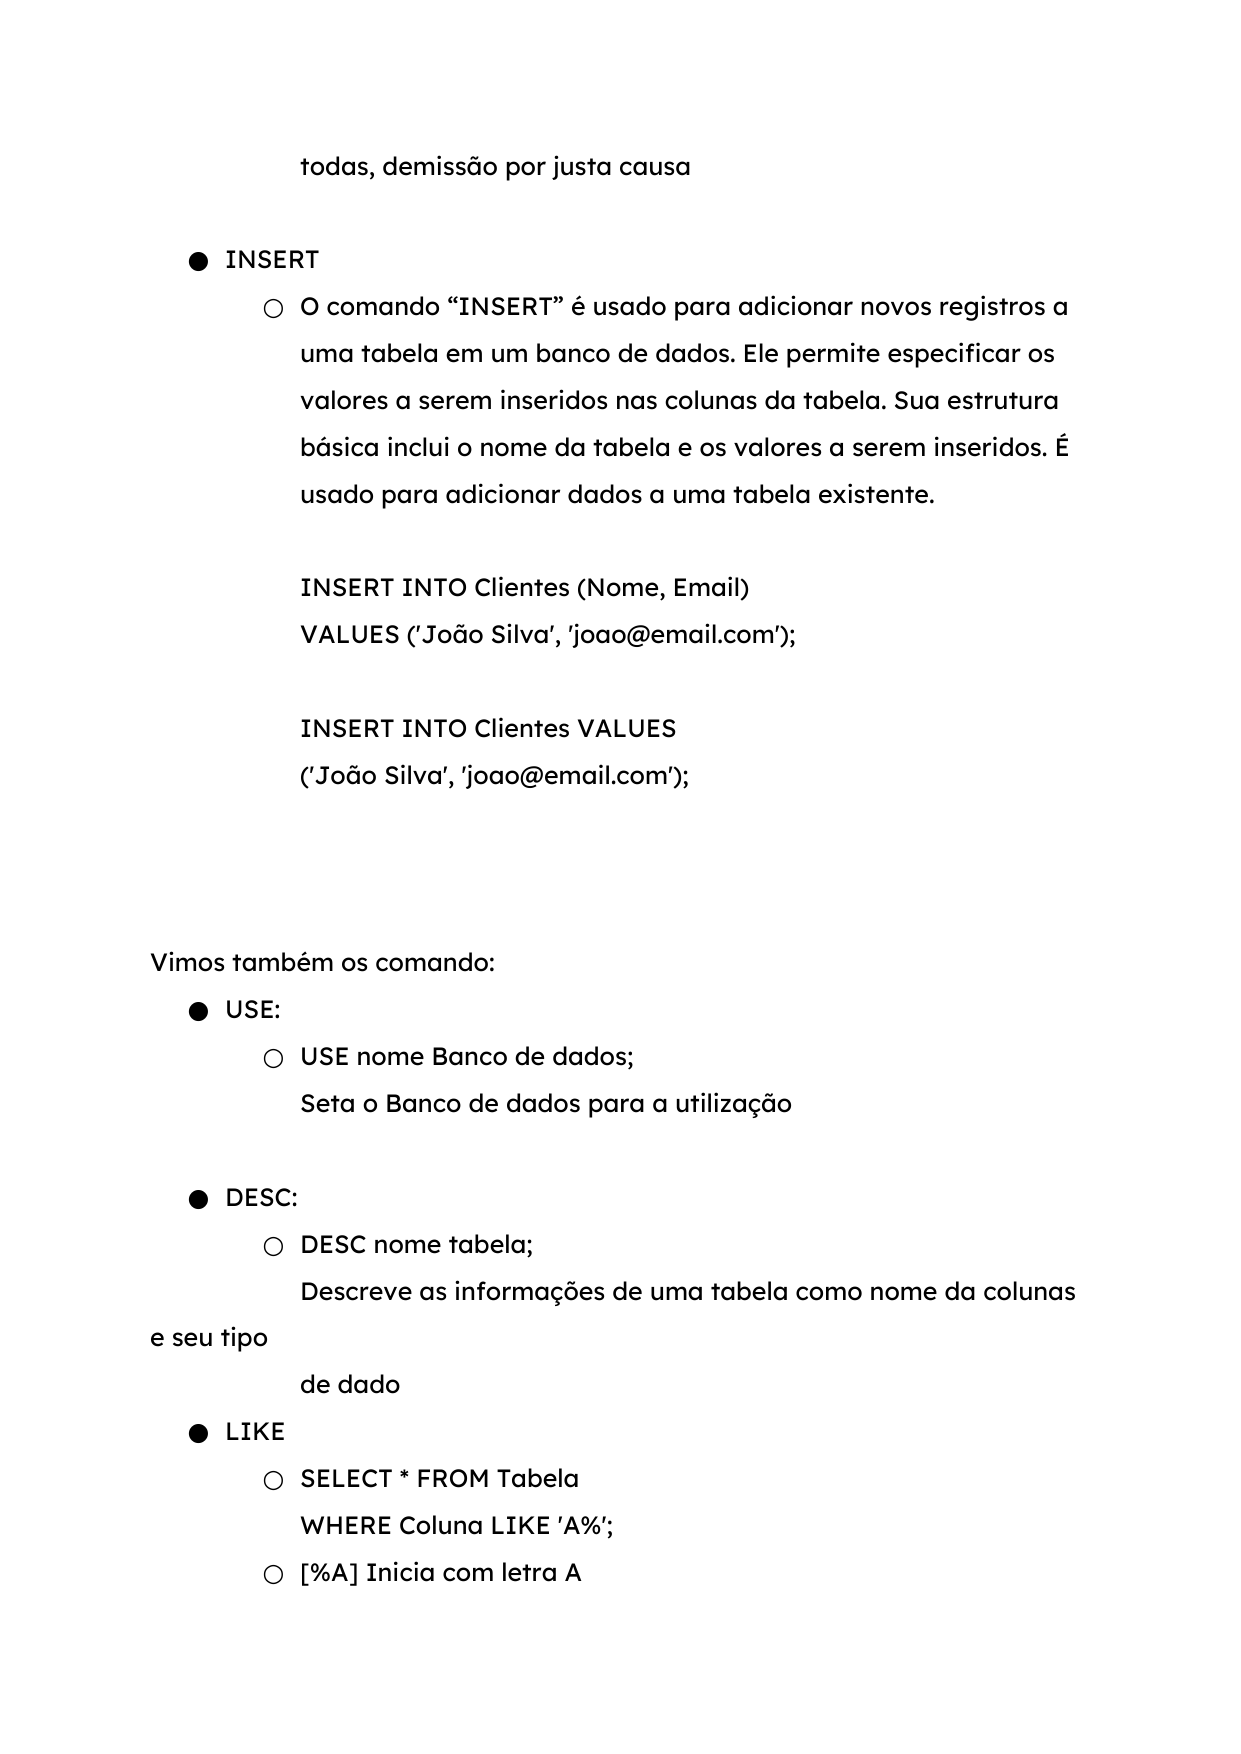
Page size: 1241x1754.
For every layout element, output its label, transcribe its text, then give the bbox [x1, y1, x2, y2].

text ('João Silva', 'joao@email.com'); [300, 759, 1090, 791]
list LIKE [187, 1416, 1090, 1447]
list USE: [187, 994, 1090, 1025]
list [%A] Inicia com letra A [262, 1556, 1090, 1587]
list SELECT * FROM Tabela [262, 1462, 1090, 1494]
text INSERT INTO Clientes VALUES [300, 712, 1090, 744]
list O comando “INSERT” é usado para adicionar novos registros a uma tabela em um banco de dados. Ele permite especificar os valores a serem inseridos nas colunas da tabela. Sua estrutura básica inclui o nome da tabela e os valores a serem inseridos. É usado para adicionar dados a uma tabela existente. [262, 291, 1090, 509]
text Seta o Banco de dados para a utilização [225, 1087, 1090, 1119]
text INSERT INTO Clientes (Nome, Email) [300, 572, 1090, 603]
text de dado [225, 1369, 1090, 1400]
list INSERT [187, 244, 1090, 275]
text WHERE Coluna LIKE 'A%'; [300, 1509, 1090, 1541]
text Vimos também os comando: [150, 947, 1090, 978]
list USE nome Banco de dados; [262, 1041, 1090, 1072]
text Descreve as informações de uma tabela como nome da colunas e seu tipo [150, 1275, 1090, 1353]
list DESC: [187, 1181, 1090, 1212]
list DESC nome tabela; [262, 1228, 1090, 1259]
text VALUES ('João Silva', 'joao@email.com'); [300, 619, 1090, 650]
text todas, demissão por justa causa [225, 150, 1090, 181]
